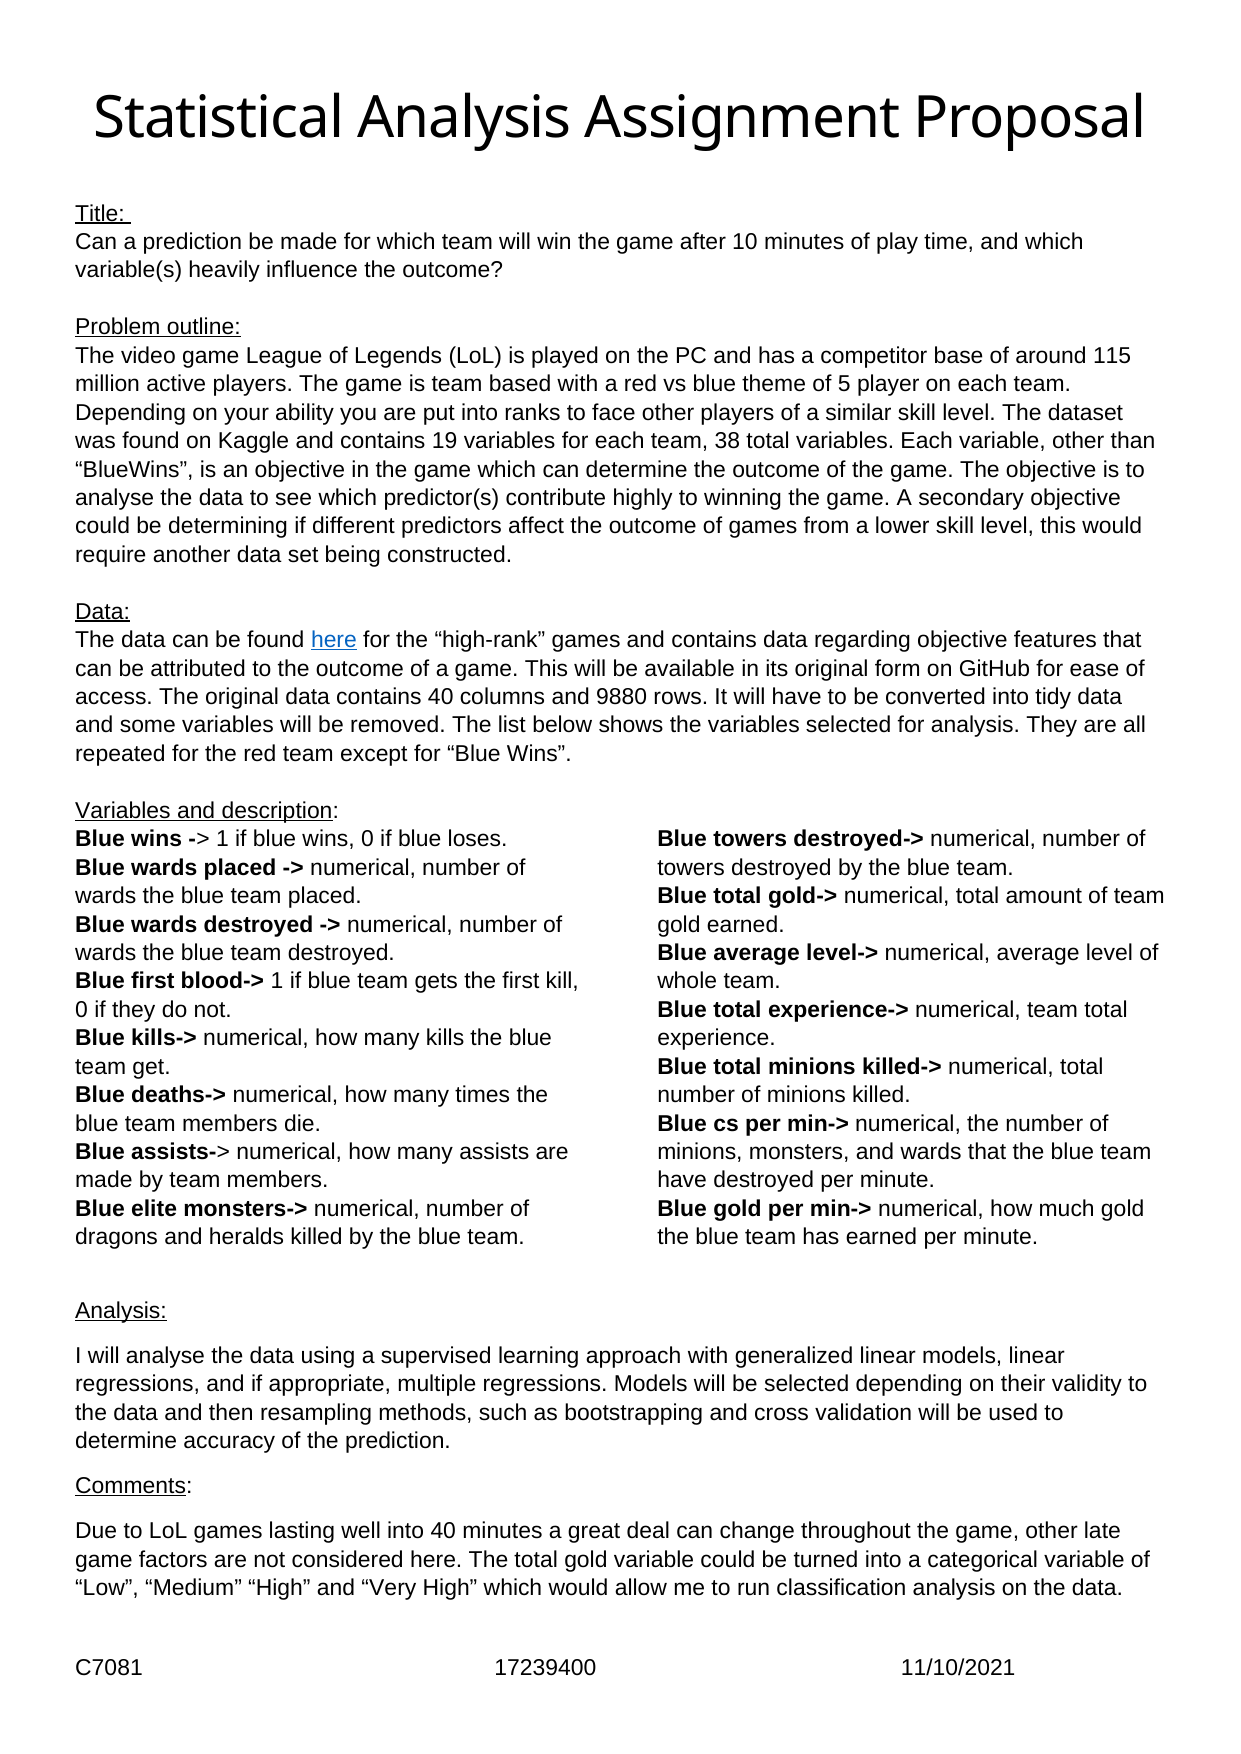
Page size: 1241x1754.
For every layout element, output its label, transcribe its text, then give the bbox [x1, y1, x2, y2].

text Blue assists-> numerical, how many assists are made by team members. [75, 1138, 583, 1193]
text The video game League of Legends (LoL) is played on the PC and has a competitor base of around 115 million active players. The game is team based with a red vs blue theme of 5 player on each team. Depending on your ability you are put into ranks to face other players of a similar skill level. The dataset was found on Kaggle and contains 19 variables for each team, 38 total variables. Each variable, other than “BlueWins”, is an objective in the game which can determine the outcome of the game. The objective is to analyse the data to see which predictor(s) contribute highly to winning the game. A secondary objective could be determining if different predictors affect the outcome of games from a lower skill level, this would require another data set being constructed. [75, 342, 1165, 567]
text Can a prediction be made for which team will win the game after 10 minutes of play time, and which variable(s) heavily influence the outcome? [75, 228, 1165, 283]
text Blue cs per min-> numerical, the number of minions, monsters, and wards that the blue team have destroyed per minute. [657, 1109, 1165, 1193]
text Blue elite monsters-> numerical, number of dragons and heralds killed by the blue team. [75, 1195, 583, 1250]
text Blue towers destroyed-> numerical, number of towers destroyed by the blue team. [657, 825, 1165, 880]
text Blue wards destroyed -> numerical, number of wards the blue team destroyed. [75, 911, 583, 965]
text Data: [75, 598, 1165, 624]
text Blue kills-> numerical, how many kills the blue team get. [75, 1024, 583, 1079]
text Variables and description: [75, 797, 1165, 823]
text Blue total experience-> numerical, team total experience. [657, 996, 1165, 1051]
text Blue average level-> numerical, average level of whole team. [657, 939, 1165, 994]
text Problem outline: [75, 313, 1165, 340]
text Blue deaths-> numerical, how many times the blue team members die. [75, 1081, 583, 1136]
text Title: [75, 199, 1165, 226]
text Due to LoL games lasting well into 40 minutes a great deal can change throughout the game, other late game factors are not considered here. The total gold variable could be turned into a categorical variable of “Low”, “Medium” “High” and “Very High” which would allow me to run classification analysis on the data. [75, 1517, 1165, 1601]
text Blue wards placed -> numerical, number of wards the blue team placed. [75, 854, 583, 908]
text The data can be found here for the “high-rank” games and contains data regarding objective features that can be attributed to the outcome of a game. This will be available in its original form on GitHub for ease of access. The original data contains 40 columns and 9880 rows. It will have to be converted into tidy data and some variables will be removed. The list below shows the variables selected for analysis. They are all repeated for the red team except for “Blue Wins”. [75, 626, 1165, 766]
text Blue first blood-> 1 if blue team gets the first kill, 0 if they do not. [75, 967, 583, 1022]
text I will analyse the data using a supervised learning approach with generalized linear models, linear regressions, and if appropriate, multiple regressions. Models will be selected depending on their validity to the data and then resampling methods, such as bootstrapping and cross validation will be used to determine accuracy of the prediction. [75, 1342, 1165, 1454]
text Blue total gold-> numerical, total amount of team gold earned. [657, 882, 1165, 937]
text Blue wins -> 1 if blue wins, 0 if blue loses. [75, 825, 583, 852]
text Analysis: [75, 1297, 1165, 1323]
text Blue total minions killed-> numerical, total number of minions killed. [657, 1053, 1165, 1107]
text Comments: [75, 1472, 1165, 1499]
text Blue gold per min-> numerical, how much gold the blue team has earned per minute. [657, 1195, 1165, 1250]
title Statistical Analysis Assignment Proposal [75, 75, 1165, 154]
